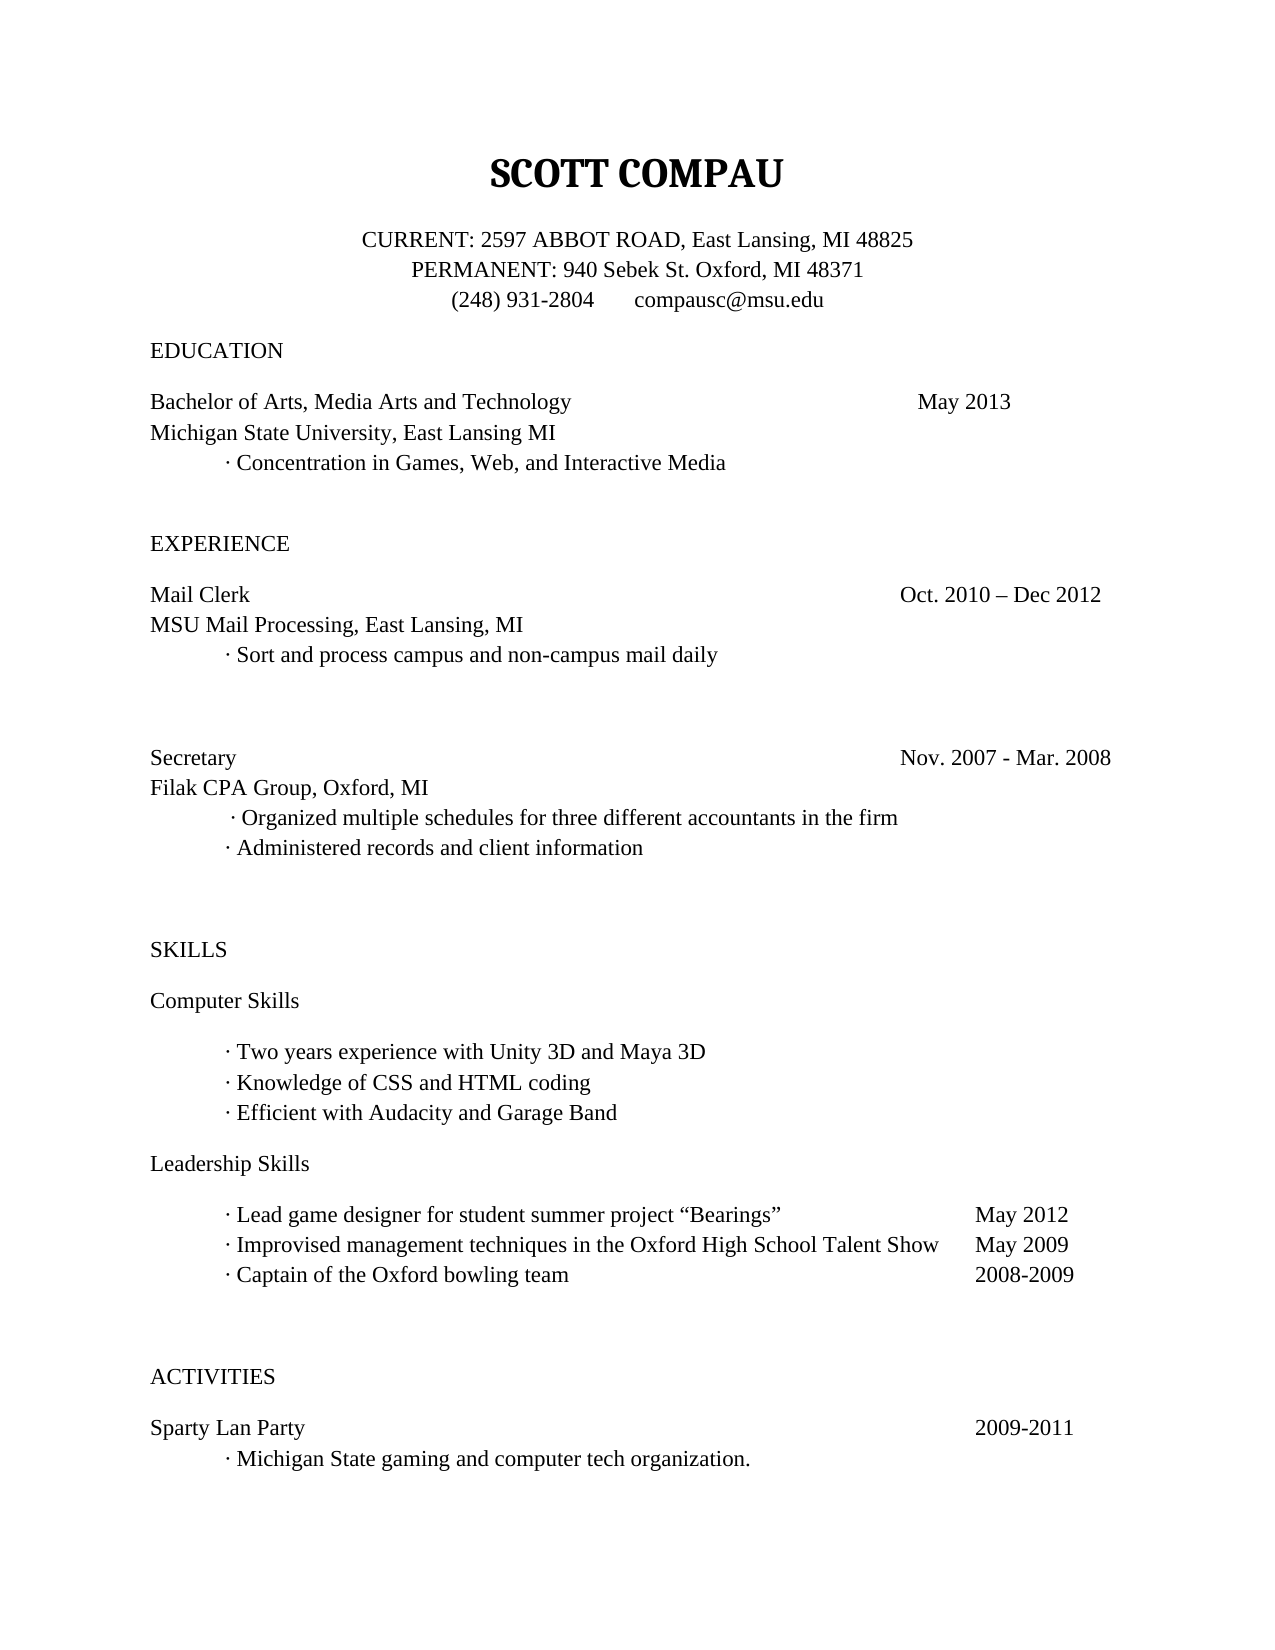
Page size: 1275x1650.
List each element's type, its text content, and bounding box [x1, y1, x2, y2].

text Computer Skills [150, 987, 1125, 1014]
text Bachelor of Arts, Media Arts and Technology May 2013 Michigan State University, East Lansing MI ∙ Concentration in Games, Web, and Interactive Media [150, 388, 1125, 475]
text ACTIVITIES [150, 1363, 1125, 1390]
text Sparty Lan Party 2009-2011 ∙ Michigan State gaming and computer tech organization. [150, 1414, 1125, 1471]
text CURRENT: 2597 ABBOT ROAD, East Lansing, MI 48825 PERMANENT: 940 Sebek St. Oxford, MI 48371 (248) 931-2804 compausc@msu.edu [150, 226, 1125, 313]
text ∙ Lead game designer for student summer project “Bearings” May 2012 ∙ Improvised management techniques in the Oxford High School Talent Show May 2009 ∙ Captain of the Oxford bowling team 2008-2009 [150, 1201, 1125, 1288]
text ∙ Two years experience with Unity 3D and Maya 3D ∙ Knowledge of CSS and HTML coding ∙ Efficient with Audacity and Garage Band [150, 1038, 1125, 1125]
text EDUCATION [150, 337, 1125, 364]
text Leadership Skills [150, 1150, 1125, 1176]
text Mail Clerk Oct. 2010 – Dec 2012 MSU Mail Processing, East Lansing, MI ∙ Sort and process campus and non-campus mail daily [150, 581, 1125, 668]
text EXPERIENCE [150, 500, 1125, 556]
text SKILLS [150, 936, 1125, 963]
text Secretary Nov. 2007 - Mar. 2008 Filak CPA Group, Oxford, MI ∙ Organized multiple schedules for three different accountants in the firm ∙ Administered records and client information [150, 744, 1125, 861]
text SCOTT COMPAU [150, 150, 1125, 198]
